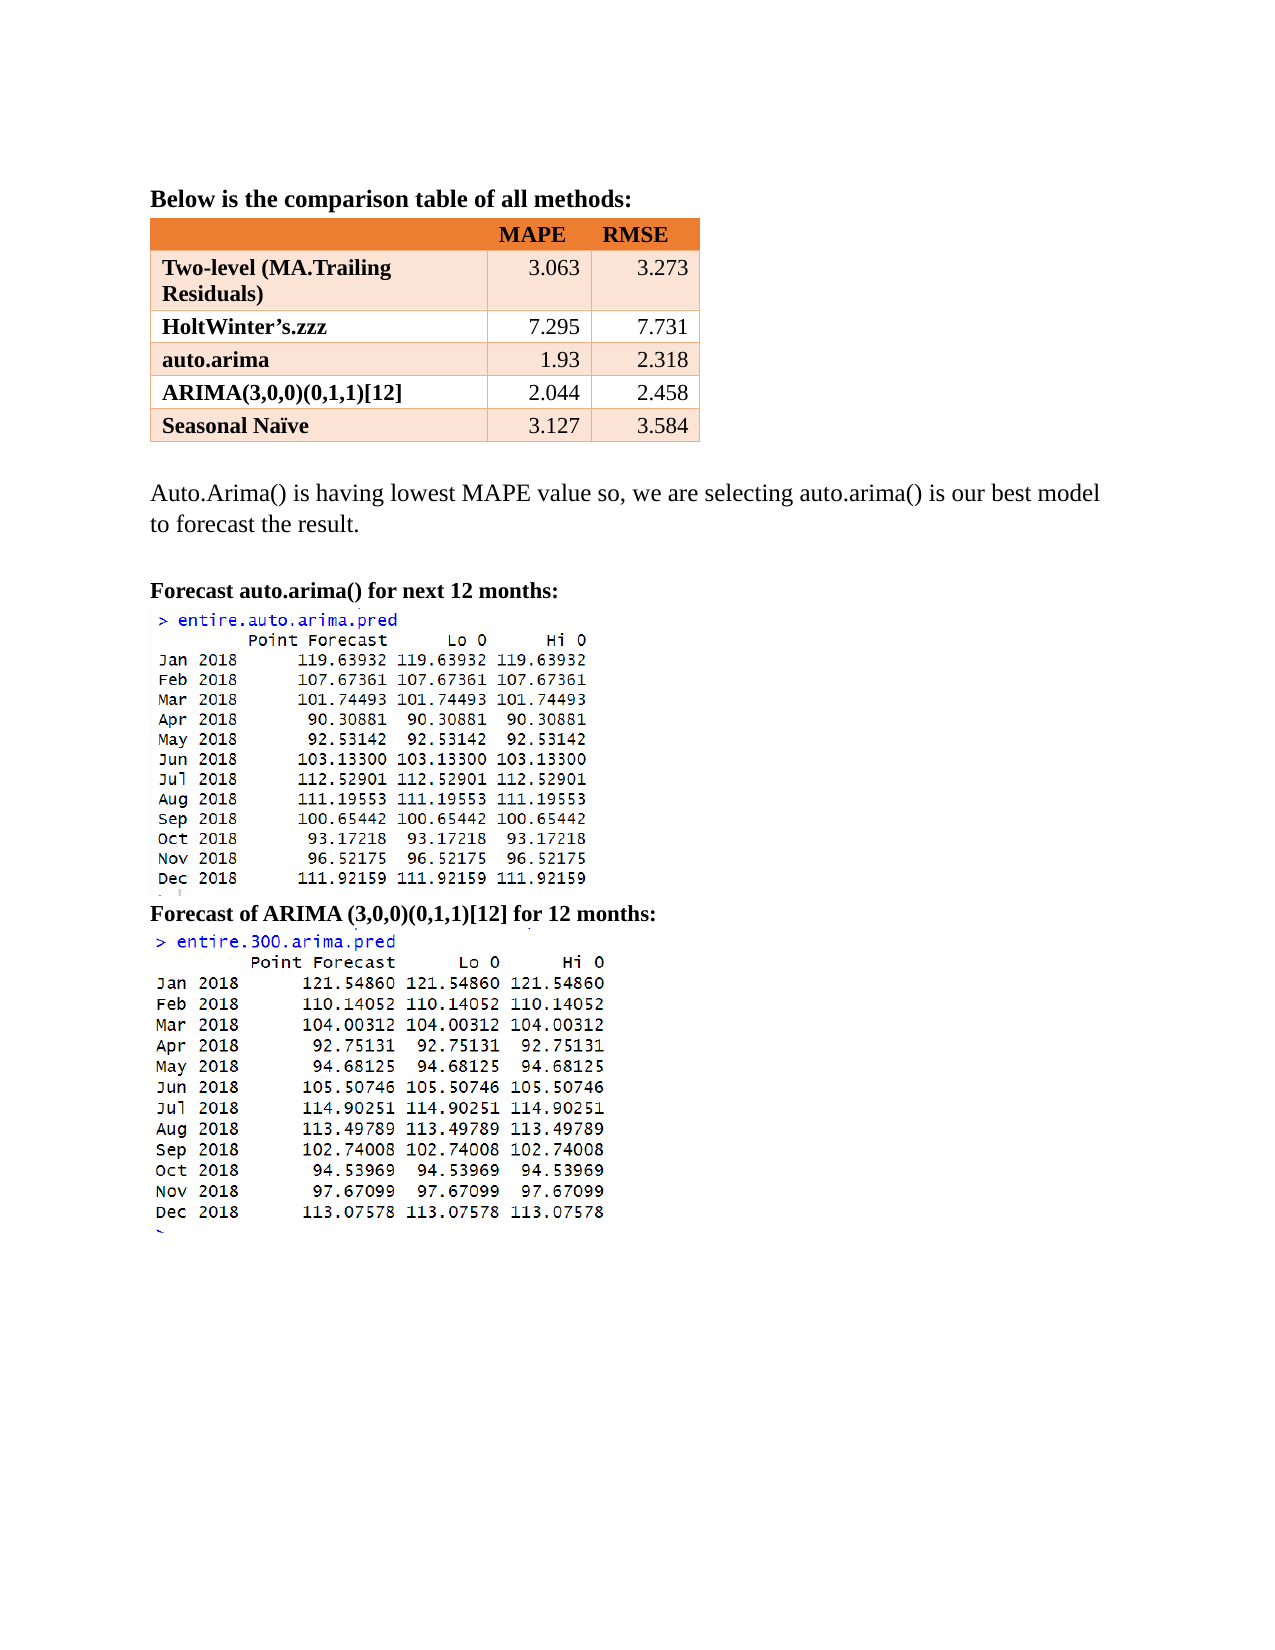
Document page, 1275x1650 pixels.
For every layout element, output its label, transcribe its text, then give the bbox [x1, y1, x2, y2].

table_header MAPE [488, 219, 591, 250]
table_cell 2.458 [592, 376, 699, 408]
picture [150, 928, 625, 1233]
table_cell 7.295 [488, 311, 591, 342]
text Forecast auto.arima() for next 12 months: [150, 577, 1125, 603]
table_cell Seasonal Naïve [151, 409, 487, 441]
table_cell 3.273 [592, 251, 699, 309]
table_cell 2.318 [592, 343, 699, 375]
text Auto.Arima() is having lowest MAPE value so, we are selecting auto.arima() is our best model to forecast the result. [150, 478, 1125, 538]
table_cell 3.127 [488, 409, 591, 441]
table_header RMSE [592, 219, 699, 250]
table_cell Two-level (MA.Trailing Residuals) [151, 251, 487, 309]
table_cell 7.731 [592, 311, 699, 342]
picture [150, 608, 602, 896]
table_cell auto.arima [151, 343, 487, 375]
table_cell 3.063 [488, 251, 591, 309]
table_cell 3.584 [592, 409, 699, 441]
text Below is the comparison table of all methods: [150, 184, 1125, 212]
table_cell 1.93 [488, 343, 591, 375]
table_cell 2.044 [488, 376, 591, 408]
table_cell ARIMA(3,0,0)(0,1,1)[12] [151, 376, 487, 408]
table_header [151, 219, 487, 250]
table_cell HoltWinter’s.zzz [151, 311, 487, 342]
